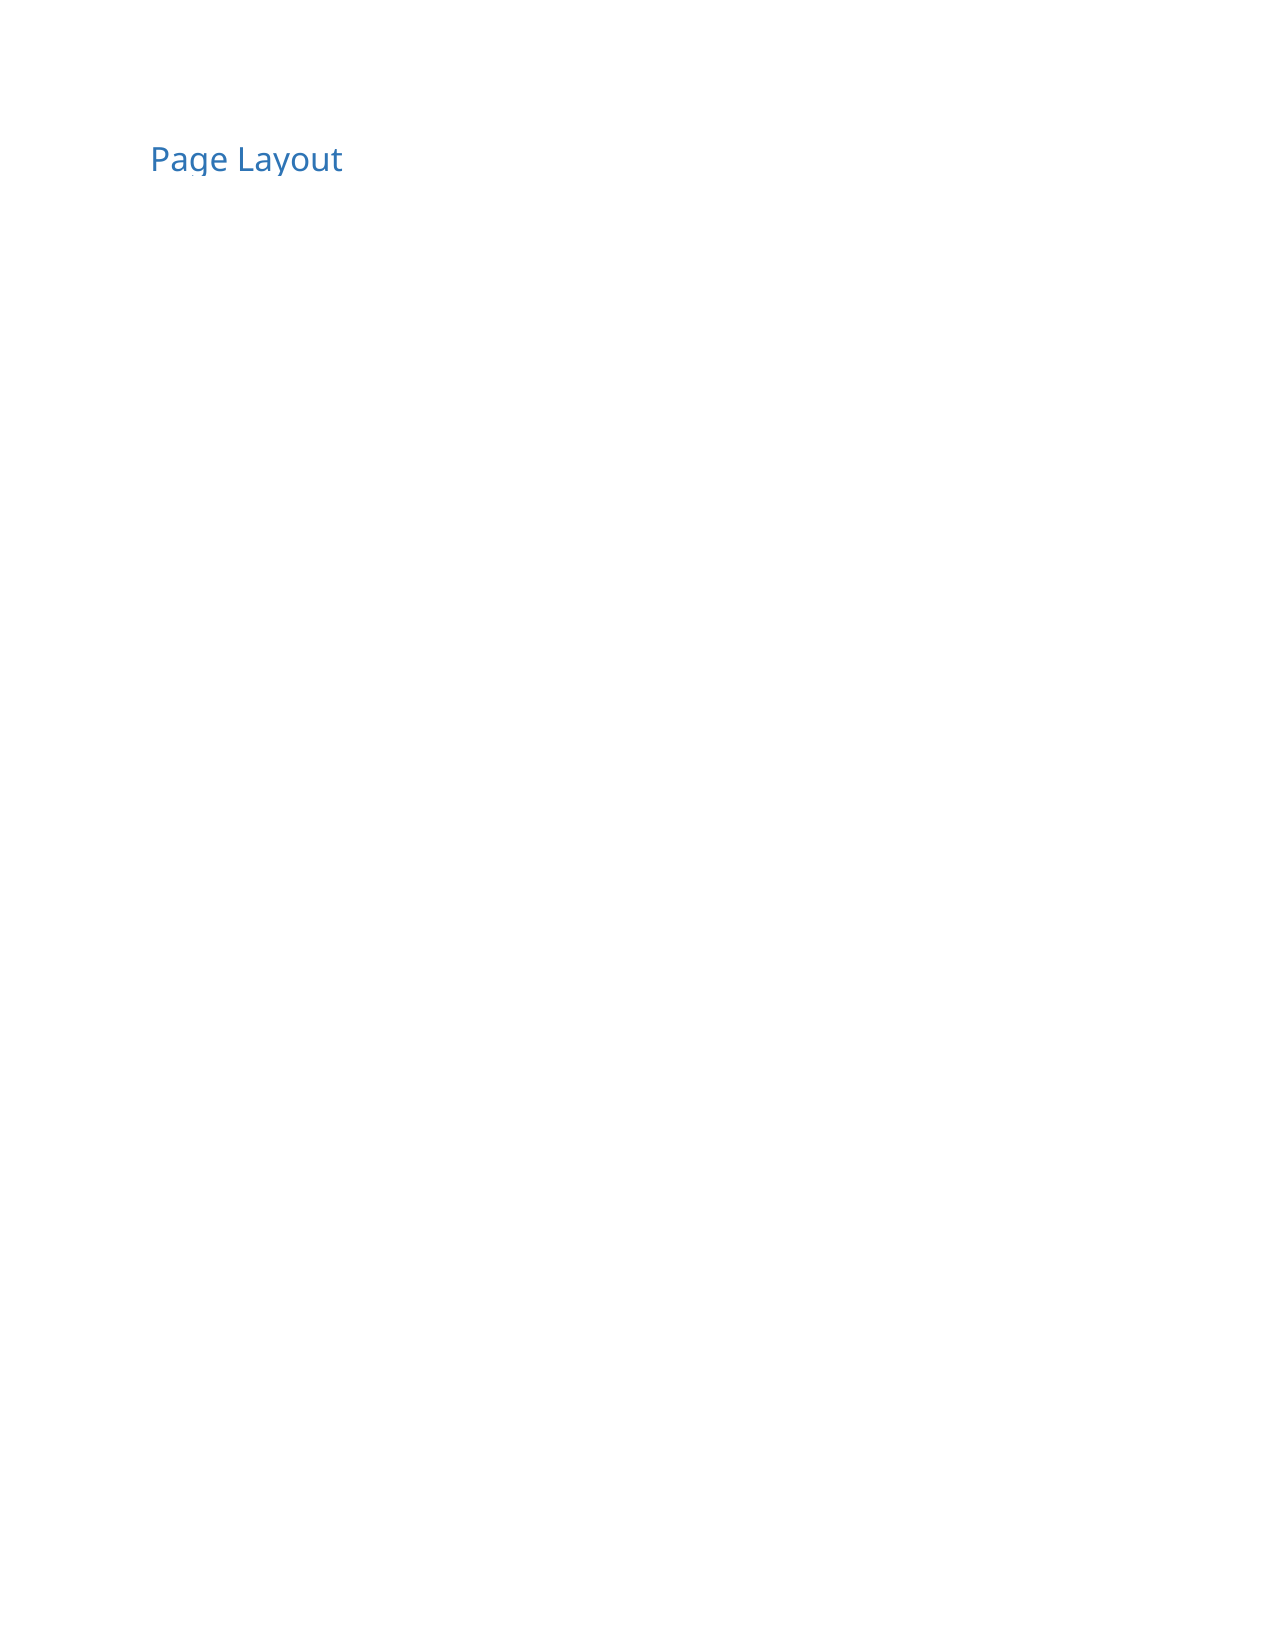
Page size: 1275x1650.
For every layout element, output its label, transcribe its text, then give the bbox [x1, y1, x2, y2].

text Page Layout [150, 150, 1125, 177]
